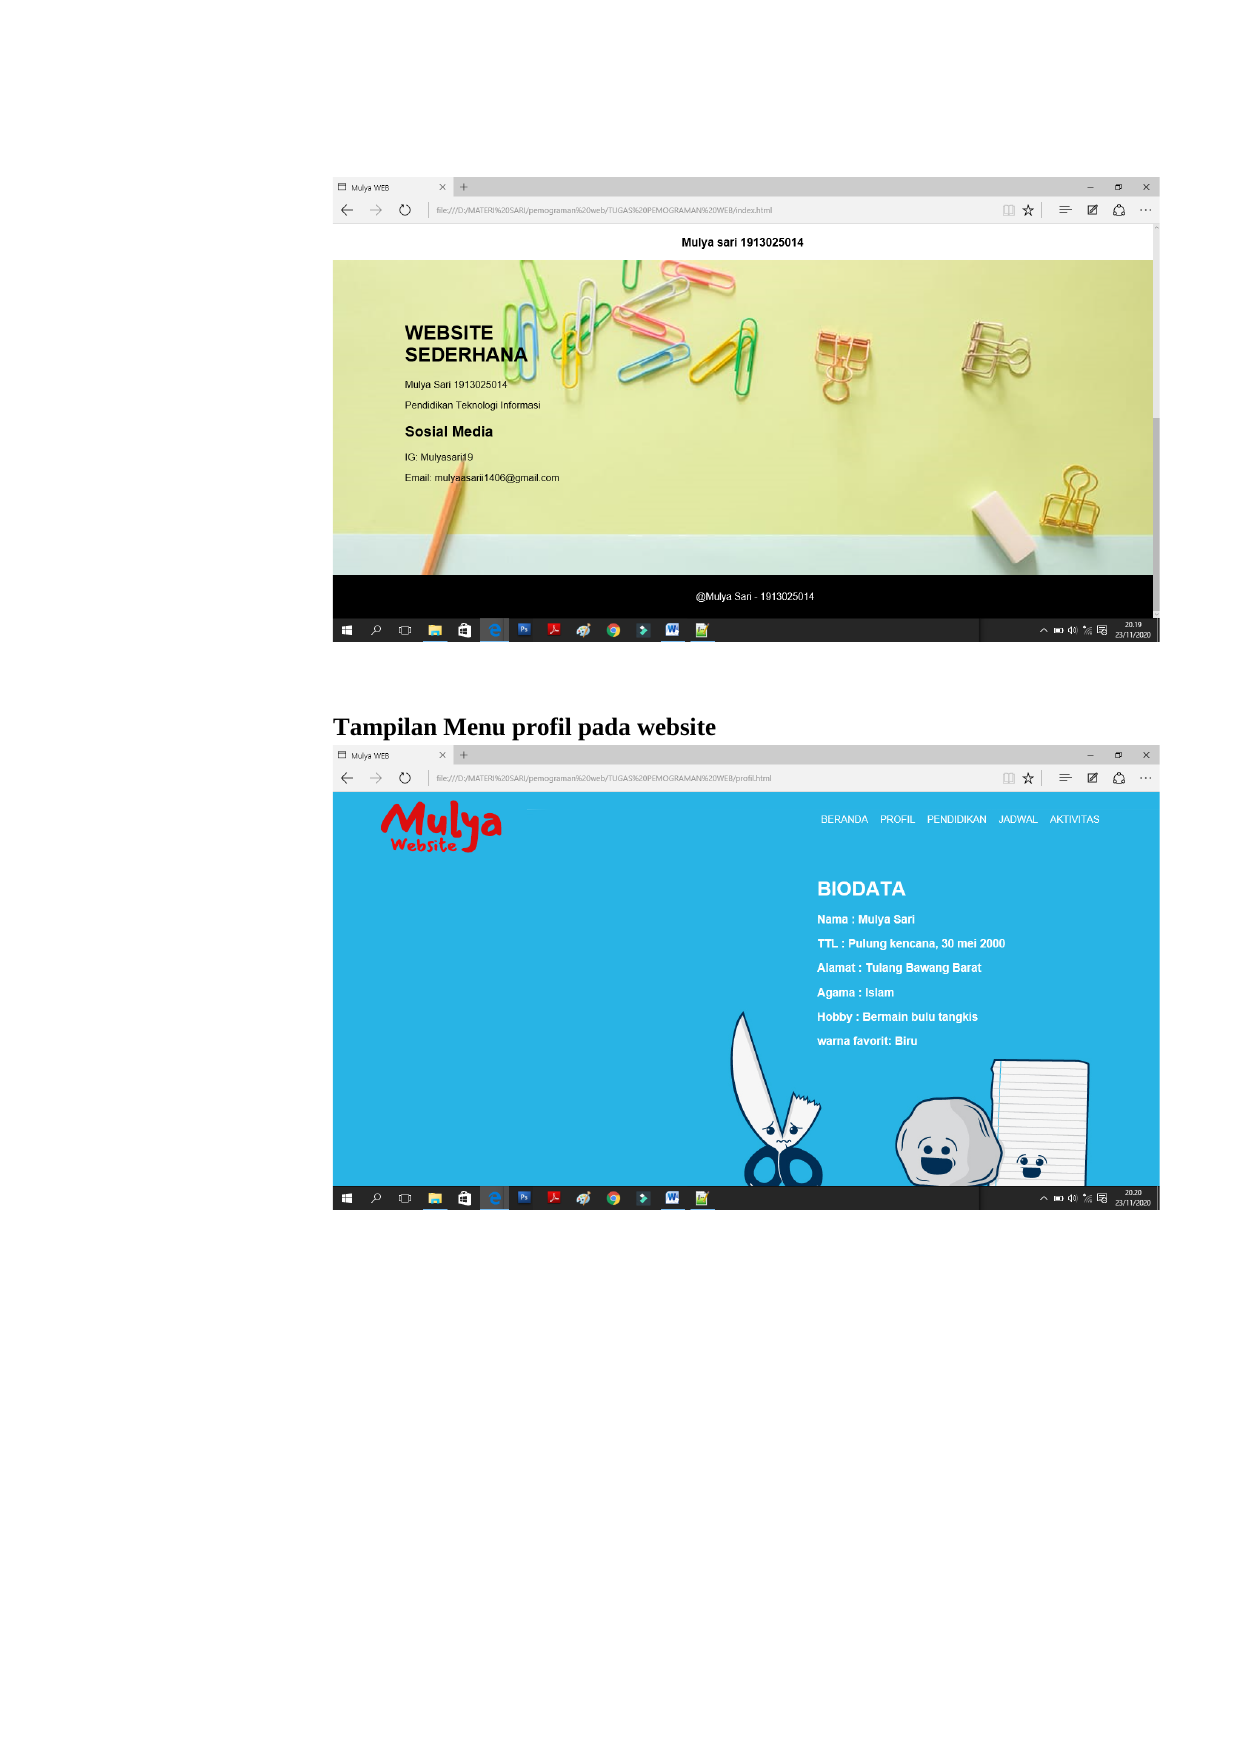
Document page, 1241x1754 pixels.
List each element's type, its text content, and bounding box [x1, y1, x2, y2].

picture [332, 177, 1160, 642]
picture [332, 745, 1160, 1210]
list Tampilan Menu profil pada website [333, 712, 1063, 741]
